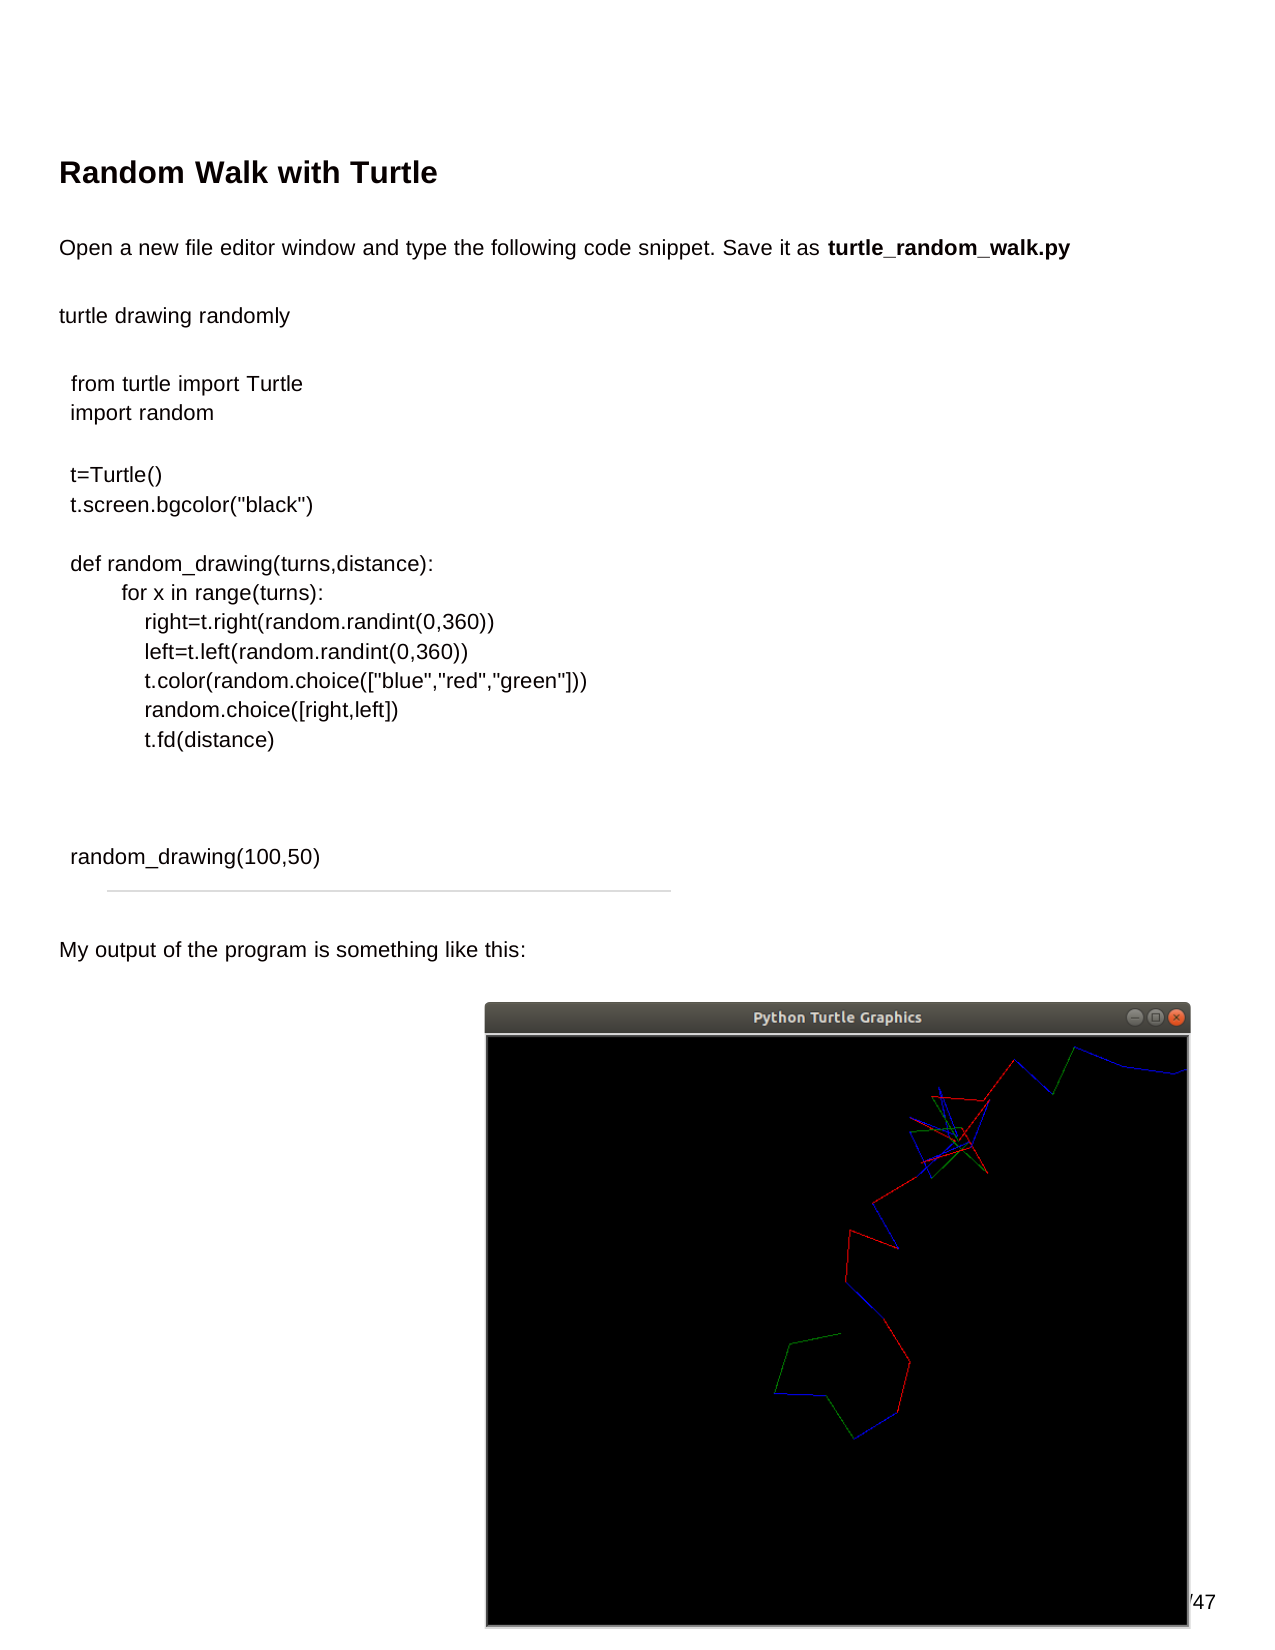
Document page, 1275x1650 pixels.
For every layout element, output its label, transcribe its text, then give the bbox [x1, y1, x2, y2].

text from turtle import Turtle [59, 371, 1229, 396]
text random.choice([right,left]) [70, 697, 1229, 722]
text turtle drawing randomly [59, 303, 1229, 328]
text left=t.left(random.randint(0,360)) [70, 638, 1229, 664]
text import random [70, 400, 1229, 426]
text t.color(random.choice(["blue","red","green"])) [70, 668, 1229, 693]
text Open a new file editor window and type the following code snippet. Save it as turtle_random_walk.py [59, 235, 1229, 260]
text t.fd(distance) [70, 727, 1229, 752]
text t.screen.bgcolor("black") [70, 492, 1229, 517]
text def random_drawing(turns,distance): [70, 550, 1229, 576]
picture [484, 1002, 1191, 1629]
text My output of the program is something like this: [59, 937, 1229, 962]
text right=t.right(random.randint(0,360)) [70, 609, 1229, 634]
text for x in range(turns): [70, 580, 1229, 605]
text t=Turtle() [70, 462, 1229, 487]
text random_drawing(100,50) [70, 844, 1229, 869]
text Random Walk with Turtle [59, 154, 1229, 190]
